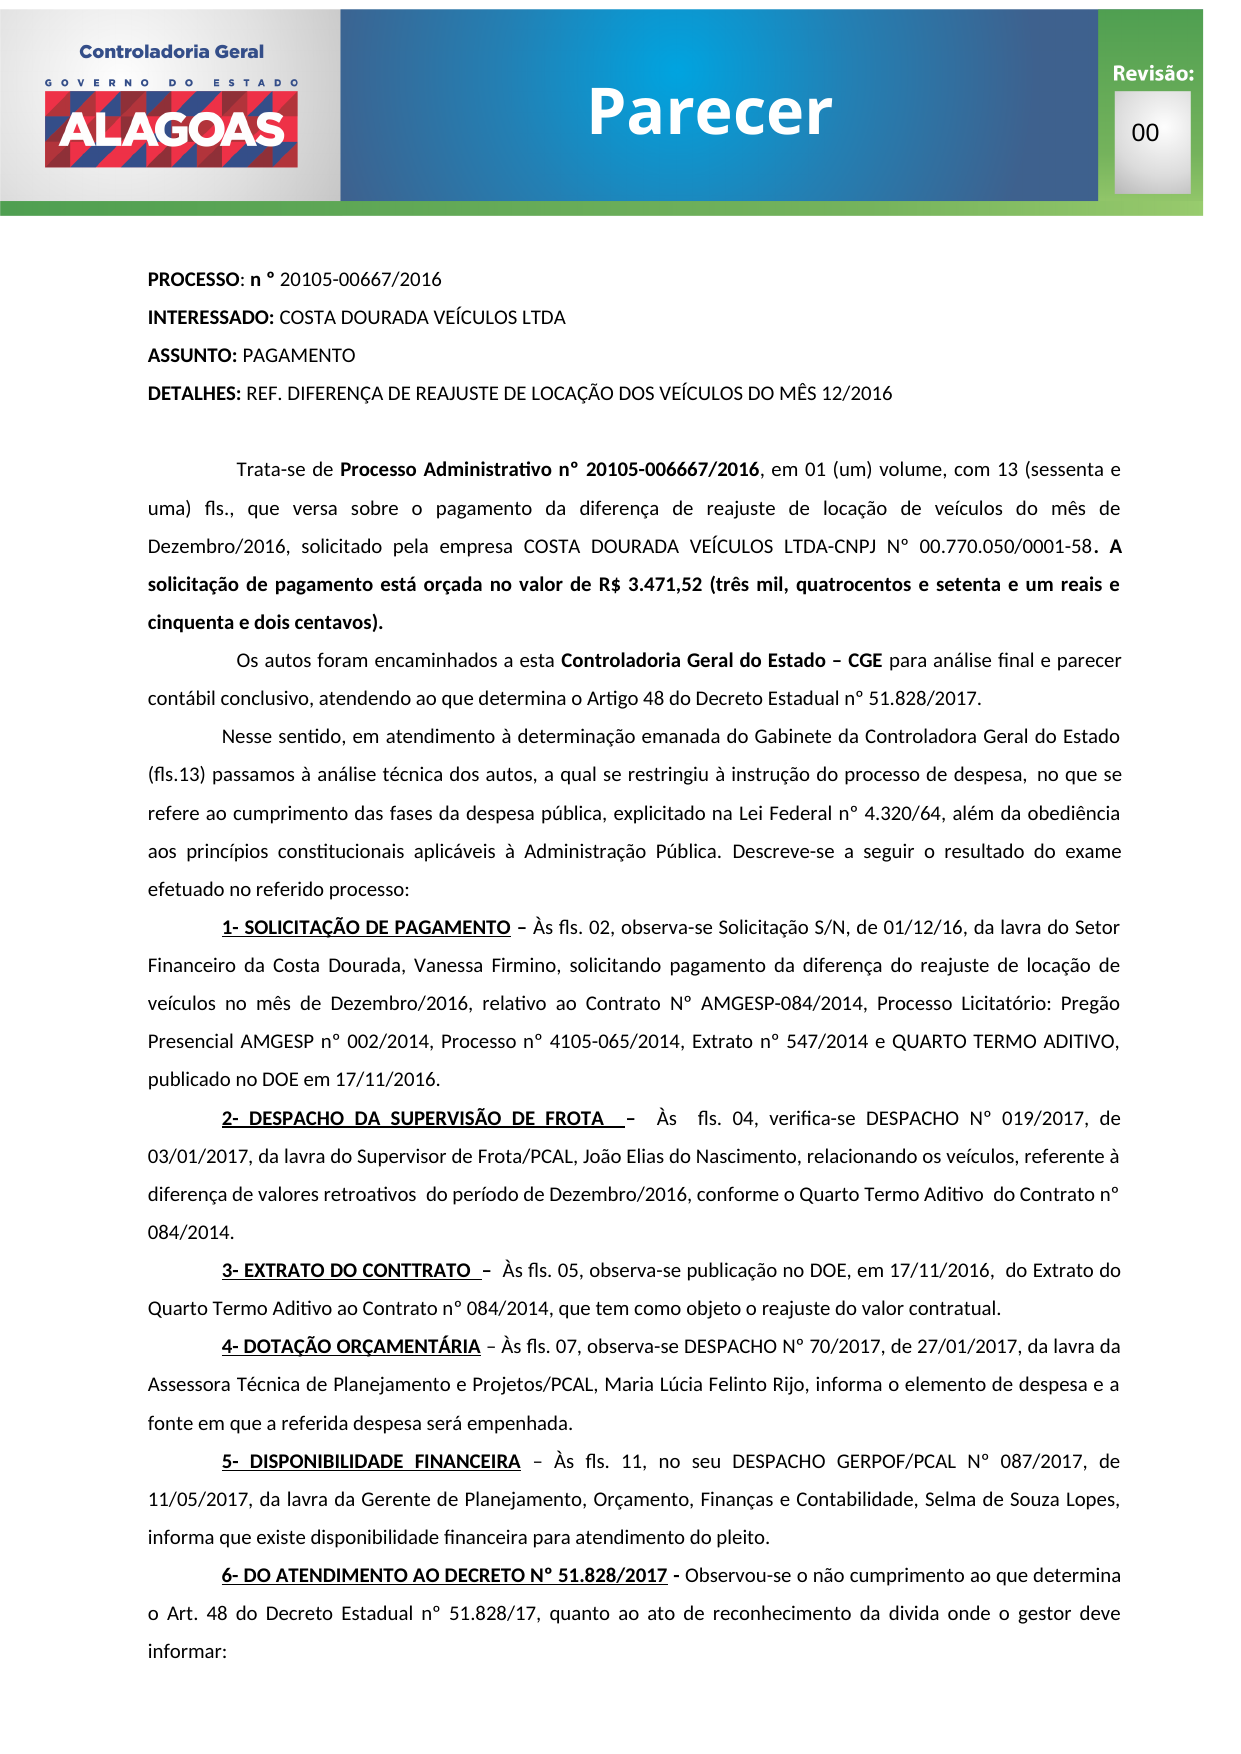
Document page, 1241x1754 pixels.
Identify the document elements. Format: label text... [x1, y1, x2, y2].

text 1- SOLICITAÇÃO DE PAGAMENTO – Às fls. 02, observa-se Solicitação S/N, de 01/12/16, da lavra do Setor Financeiro da Costa Dourada, Vanessa Firmino, solicitando pagamento da diferença do reajuste de locação de veículos no mês de Dezembro/2016, relativo ao Contrato Nº AMGESP-084/2014, Processo Licitatório: Pregão Presencial AMGESP nº 002/2014, Processo nº 4105-065/2014, Extrato nº 547/2014 e QUARTO TERMO ADITIVO, publicado no DOE em 17/11/2016. [148, 914, 1122, 1092]
text DETALHES: REF. DIFERENÇA DE REAJUSTE DE LOCAÇÃO DOS VEÍCULOS DO MÊS 12/2016 [148, 380, 1122, 406]
text 3- EXTRATO DO CONTTRATO – Às fls. 05, observa-se publicação no DOE, em 17/11/2016, do Extrato do Quarto Termo Aditivo ao Contrato nº 084/2014, que tem como objeto o reajuste do valor contratual. [148, 1257, 1122, 1321]
text ASSUNTO: PAGAMENTO [148, 342, 1122, 368]
text 6- DO ATENDIMENTO AO DECRETO Nº 51.828/2017 - Observou-se o não cumprimento ao que determina o Art. 48 do Decreto Estadual nº 51.828/17, quanto ao ato de reconhecimento da divida onde o gestor deve informar: [148, 1562, 1122, 1664]
picture [0, 9, 1204, 216]
text PROCESSO: n º 20105-00667/2016 [148, 266, 1122, 291]
text 2- DESPACHO DA SUPERVISÃO DE FROTA – Às fls. 04, verifica-se DESPACHO Nº 019/2017, de 03/01/2017, da lavra do Supervisor de Frota/PCAL, João Elias do Nascimento, relacionando os veículos, referente à diferença de valores retroativos do período de Dezembro/2016, conforme o Quarto Termo Aditivo do Contrato nº 084/2014. [148, 1105, 1122, 1244]
text INTERESSADO: COSTA DOURADA VEÍCULOS LTDA [148, 304, 1122, 329]
text 4- DOTAÇÃO ORÇAMENTÁRIA – Às fls. 07, observa-se DESPACHO Nº 70/2017, de 27/01/2017, da lavra da Assessora Técnica de Planejamento e Projetos/PCAL, Maria Lúcia Felinto Rijo, informa o elemento de despesa e a fonte em que a referida despesa será empenhada. [148, 1333, 1122, 1435]
text 5- DISPONIBILIDADE FINANCEIRA – Às fls. 11, no seu DESPACHO GERPOF/PCAL Nº 087/2017, de 11/05/2017, da lavra da Gerente de Planejamento, Orçamento, Finanças e Contabilidade, Selma de Souza Lopes, informa que existe disponibilidade financeira para atendimento do pleito. [148, 1448, 1122, 1549]
text Nesse sentido, em atendimento à determinação emanada do Gabinete da Controladora Geral do Estado (fls.13) passamos à análise técnica dos autos, a qual se restringiu à instrução do processo de despesa, no que se refere ao cumprimento das fases da despesa pública, explicitado na Lei Federal nº 4.320/64, além da obediência aos princípios constitucionais aplicáveis à Administração Pública. Descreve-se a seguir o resultado do exame efetuado no referido processo: [148, 723, 1122, 901]
text Trata-se de Processo Administrativo nº 20105-006667/2016, em 01 (um) volume, com 13 (sessenta e uma) fls., que versa sobre o pagamento da diferença de reajuste de locação de veículos do mês de Dezembro/2016, solicitado pela empresa COSTA DOURADA VEÍCULOS LTDA-CNPJ Nº 00.770.050/0001-58. A solicitação de pagamento está orçada no valor de R$ 3.471,52 (três mil, quatrocentos e setenta e um reais e cinquenta e dois centavos). [148, 457, 1122, 634]
text Os autos foram encaminhados a esta Controladoria Geral do Estado – CGE para análise final e parecer contábil conclusivo, atendendo ao que determina o Artigo 48 do Decreto Estadual nº 51.828/2017. [148, 647, 1122, 711]
